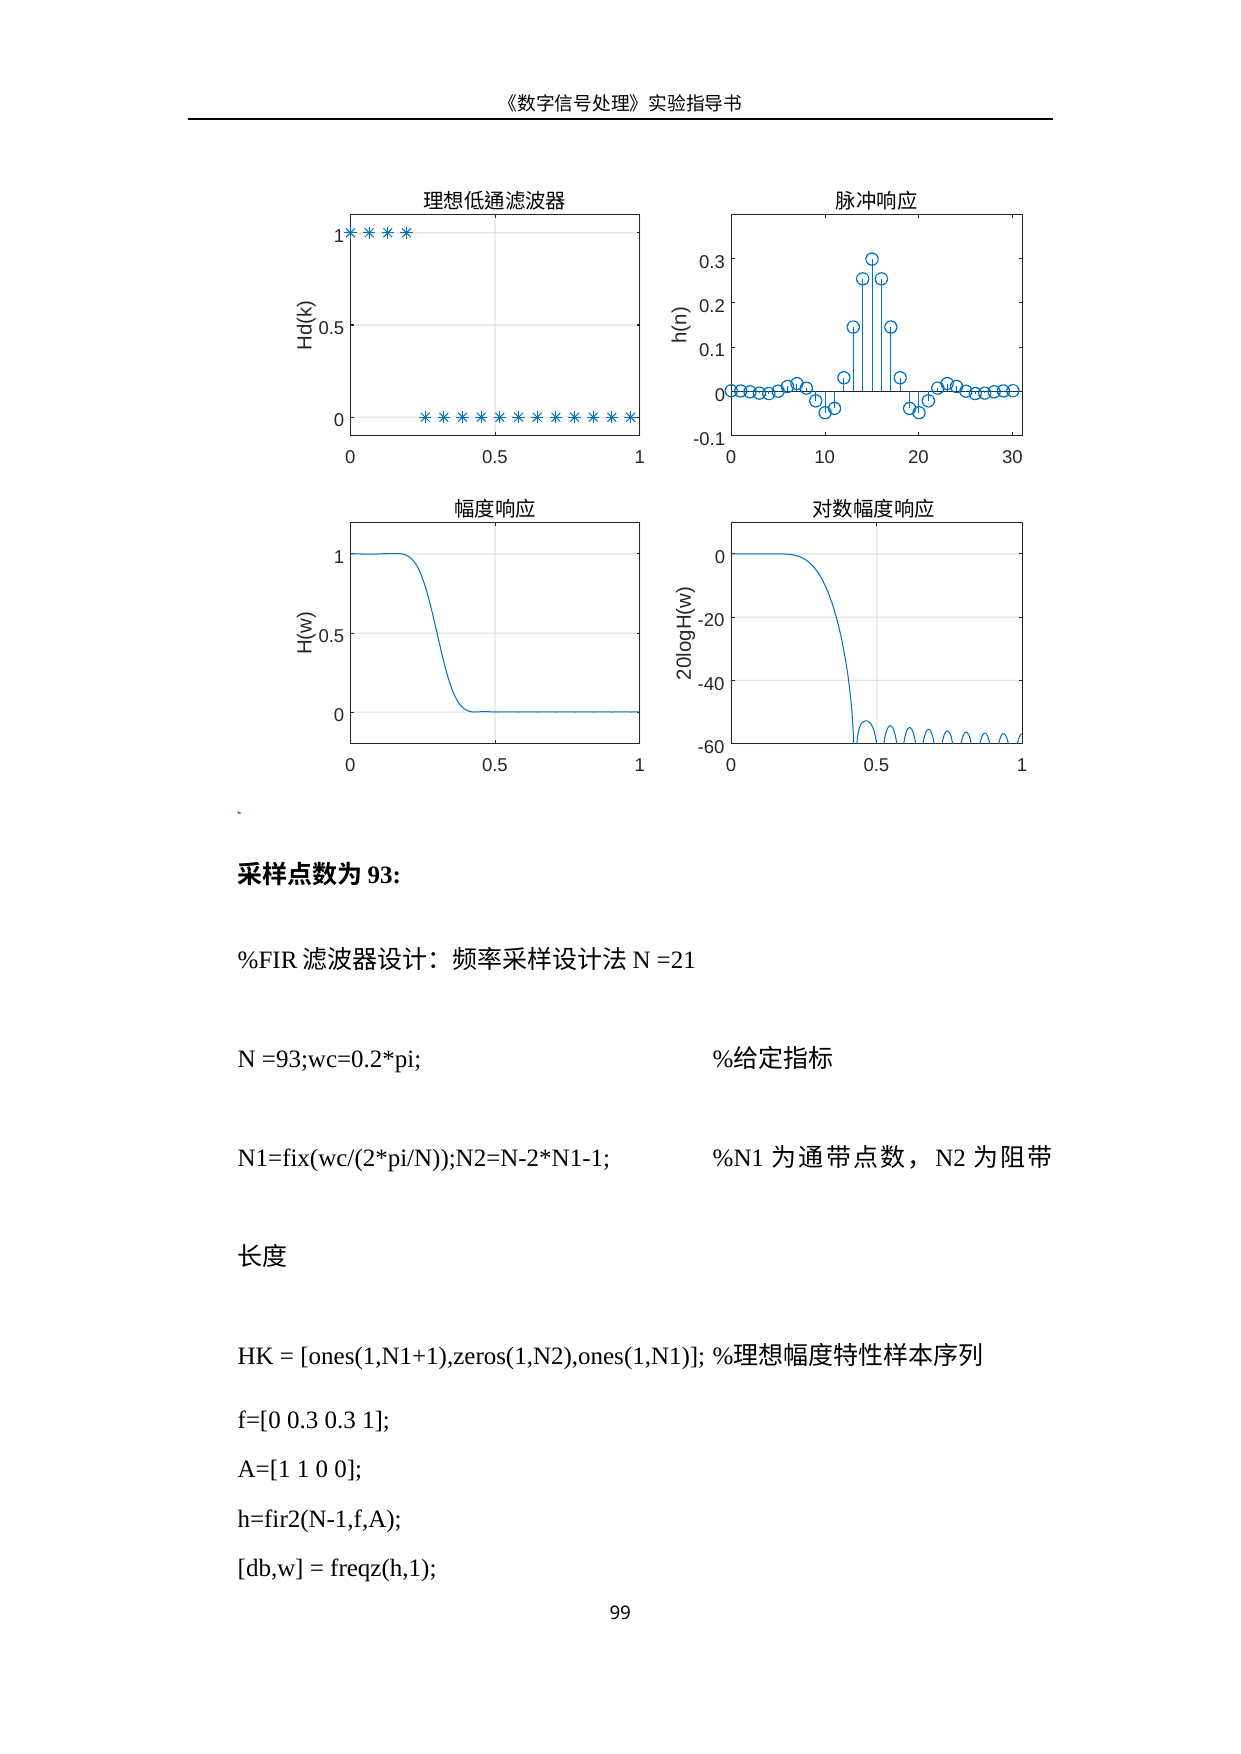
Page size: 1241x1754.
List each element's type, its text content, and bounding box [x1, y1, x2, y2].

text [237, 924, 1053, 1584]
text 采样点数为93: [237, 840, 1053, 906]
